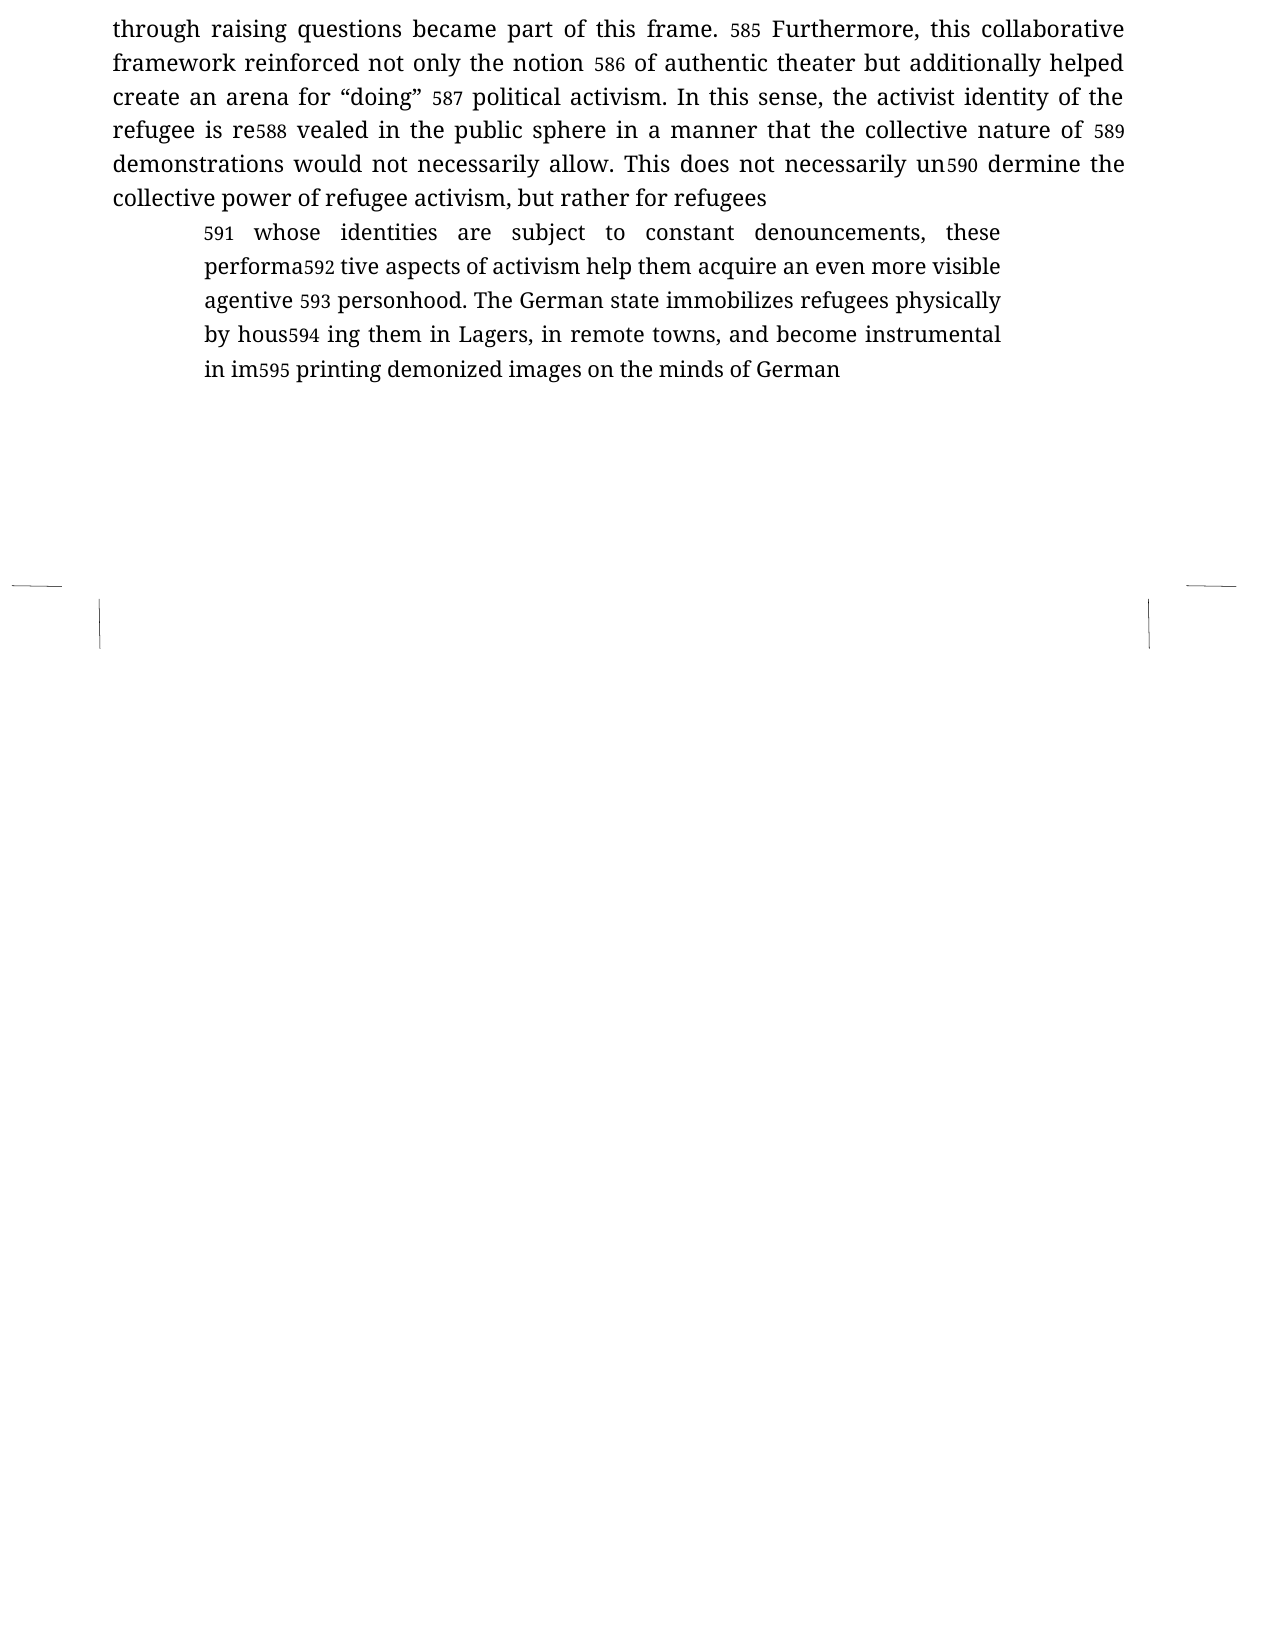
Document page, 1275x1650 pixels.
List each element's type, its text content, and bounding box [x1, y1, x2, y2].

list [112, 13, 1125, 213]
text 591 whose identities are subject to constant denouncements, these performa592 tive aspects of activism help them acquire an even more visible agentive 593 personhood. The German state immobilizes refugees physically by hous594 ing them in Lagers, in remote towns, and become instrumental in im595 printing demonized images on the minds of German [203, 217, 1002, 383]
